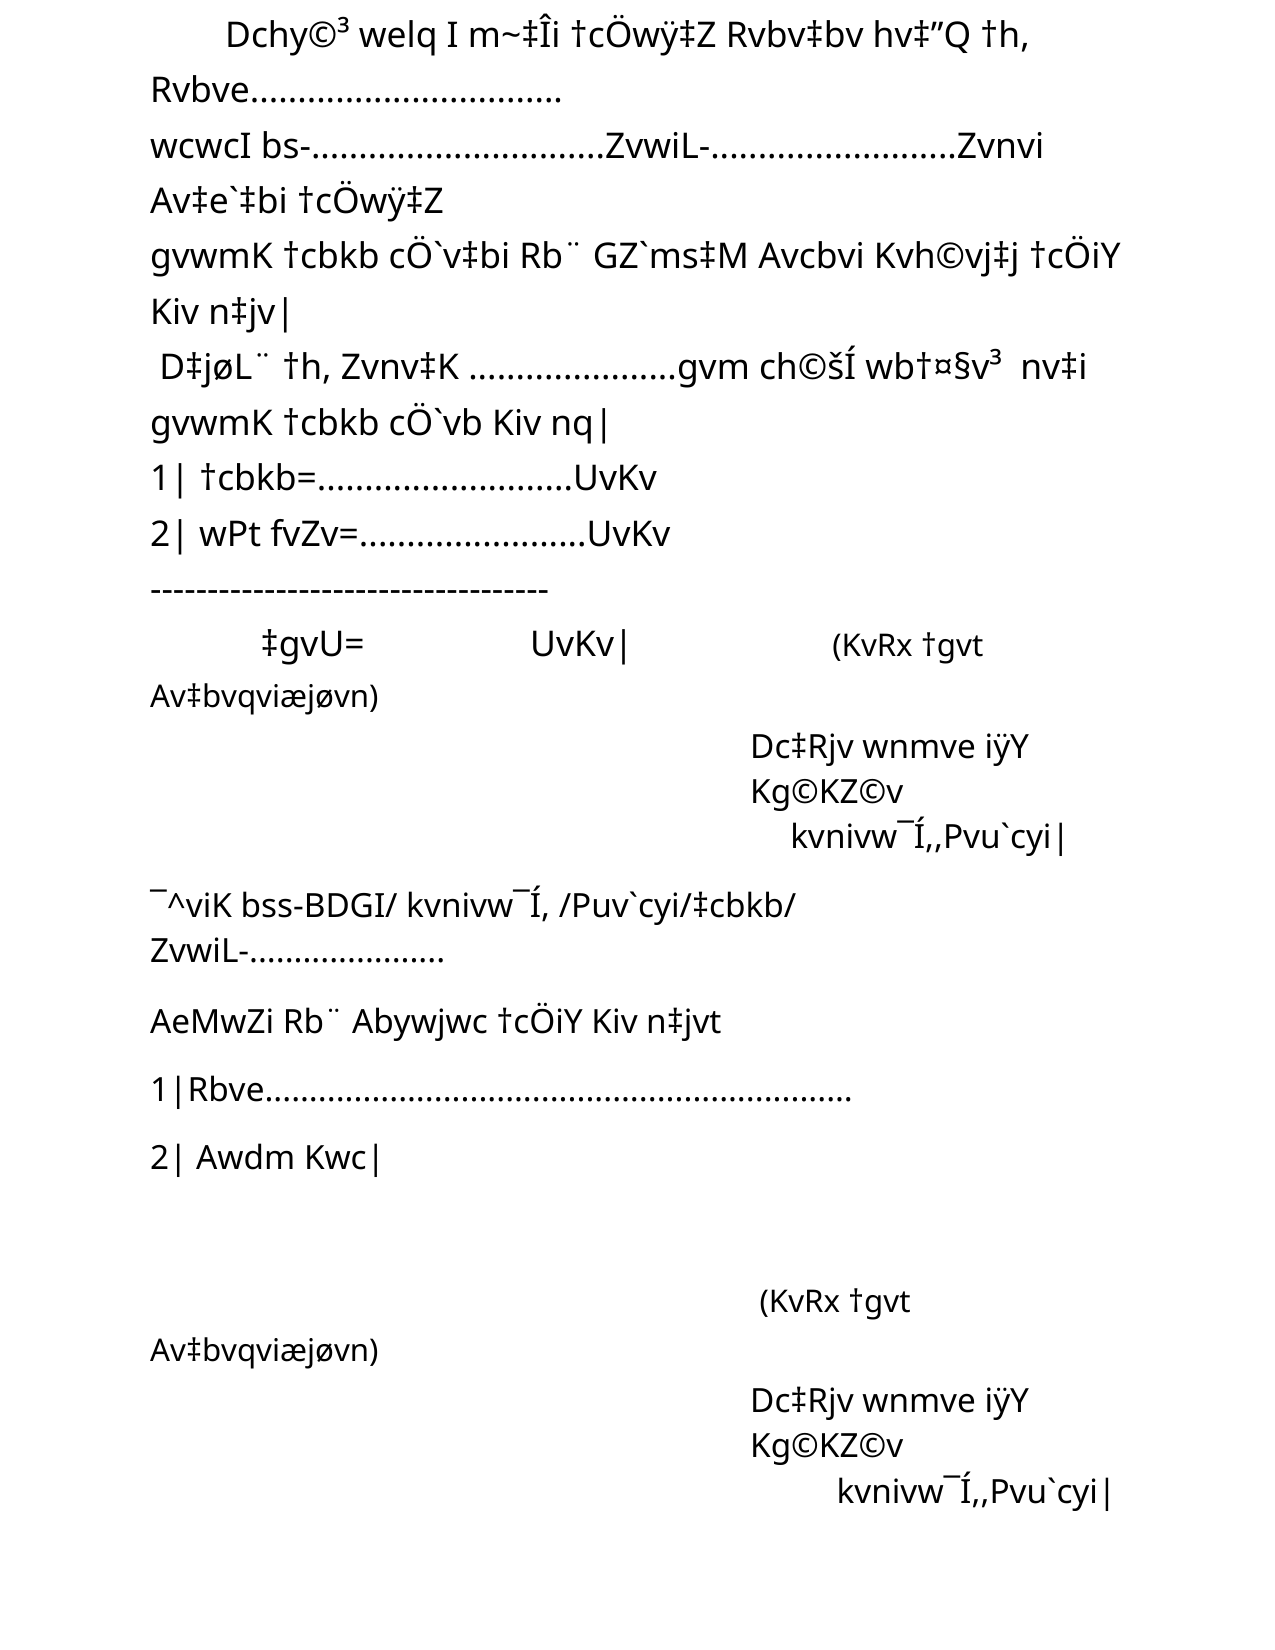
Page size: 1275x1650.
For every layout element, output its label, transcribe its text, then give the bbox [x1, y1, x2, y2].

text ----------------------------------- [150, 563, 1125, 612]
text ¯^viK bss-BDGI/ kvnivw¯Í, /Puv`cyi/‡cbkb/ ZvwiL-...................... [150, 881, 1125, 972]
text 1|Rbve.................................................................. [150, 1066, 1125, 1111]
text wcwcI bs-...............................ZvwiL-..........................Zvnvi Av‡e`‡bi †cÖwÿ‡Z [150, 120, 1125, 224]
text Dc‡Rjv wnmve iÿY Kg©KZ©v [750, 1377, 1125, 1467]
text kvnivw¯Í,,Pvu`cyi| [750, 1467, 1125, 1513]
text gvwmK †cbkb cÖ`v‡bi Rb¨ GZ`ms‡M Avcbvi Kvh©vj‡j †cÖiY Kiv n‡jv| [150, 231, 1125, 335]
text D‡jøL¨ †h, Zvnv‡K ......................gvm ch©šÍ wb†¤§v³ nv‡i gvwmK †cbkb cÖ`vb Kiv nq| [150, 342, 1125, 446]
text 1| †cbkb=...........................UvKv [150, 453, 1125, 501]
text 2| wPt fvZv=........................UvKv [150, 508, 1125, 556]
text ‡gvU= UvKv| (KvRx †gvt Av‡bvqviæjøvn) [150, 619, 1125, 716]
text 2| Awdm Kwc| [150, 1134, 1125, 1179]
text (KvRx †gvt Av‡bvqviæjøvn) [150, 1279, 1125, 1370]
text Dc‡Rjv wnmve iÿY Kg©KZ©v [750, 722, 1125, 813]
text AeMwZi Rb¨ Abywjwc †cÖiY Kiv n‡jvt [150, 998, 1125, 1043]
text kvnivw¯Í,,Pvu`cyi| [150, 813, 1125, 859]
text Dchy©³ welq I m~‡Îi †cÖwÿ‡Z Rvbv‡bv hv‡”Q †h, Rvbve................................. [150, 9, 1125, 113]
